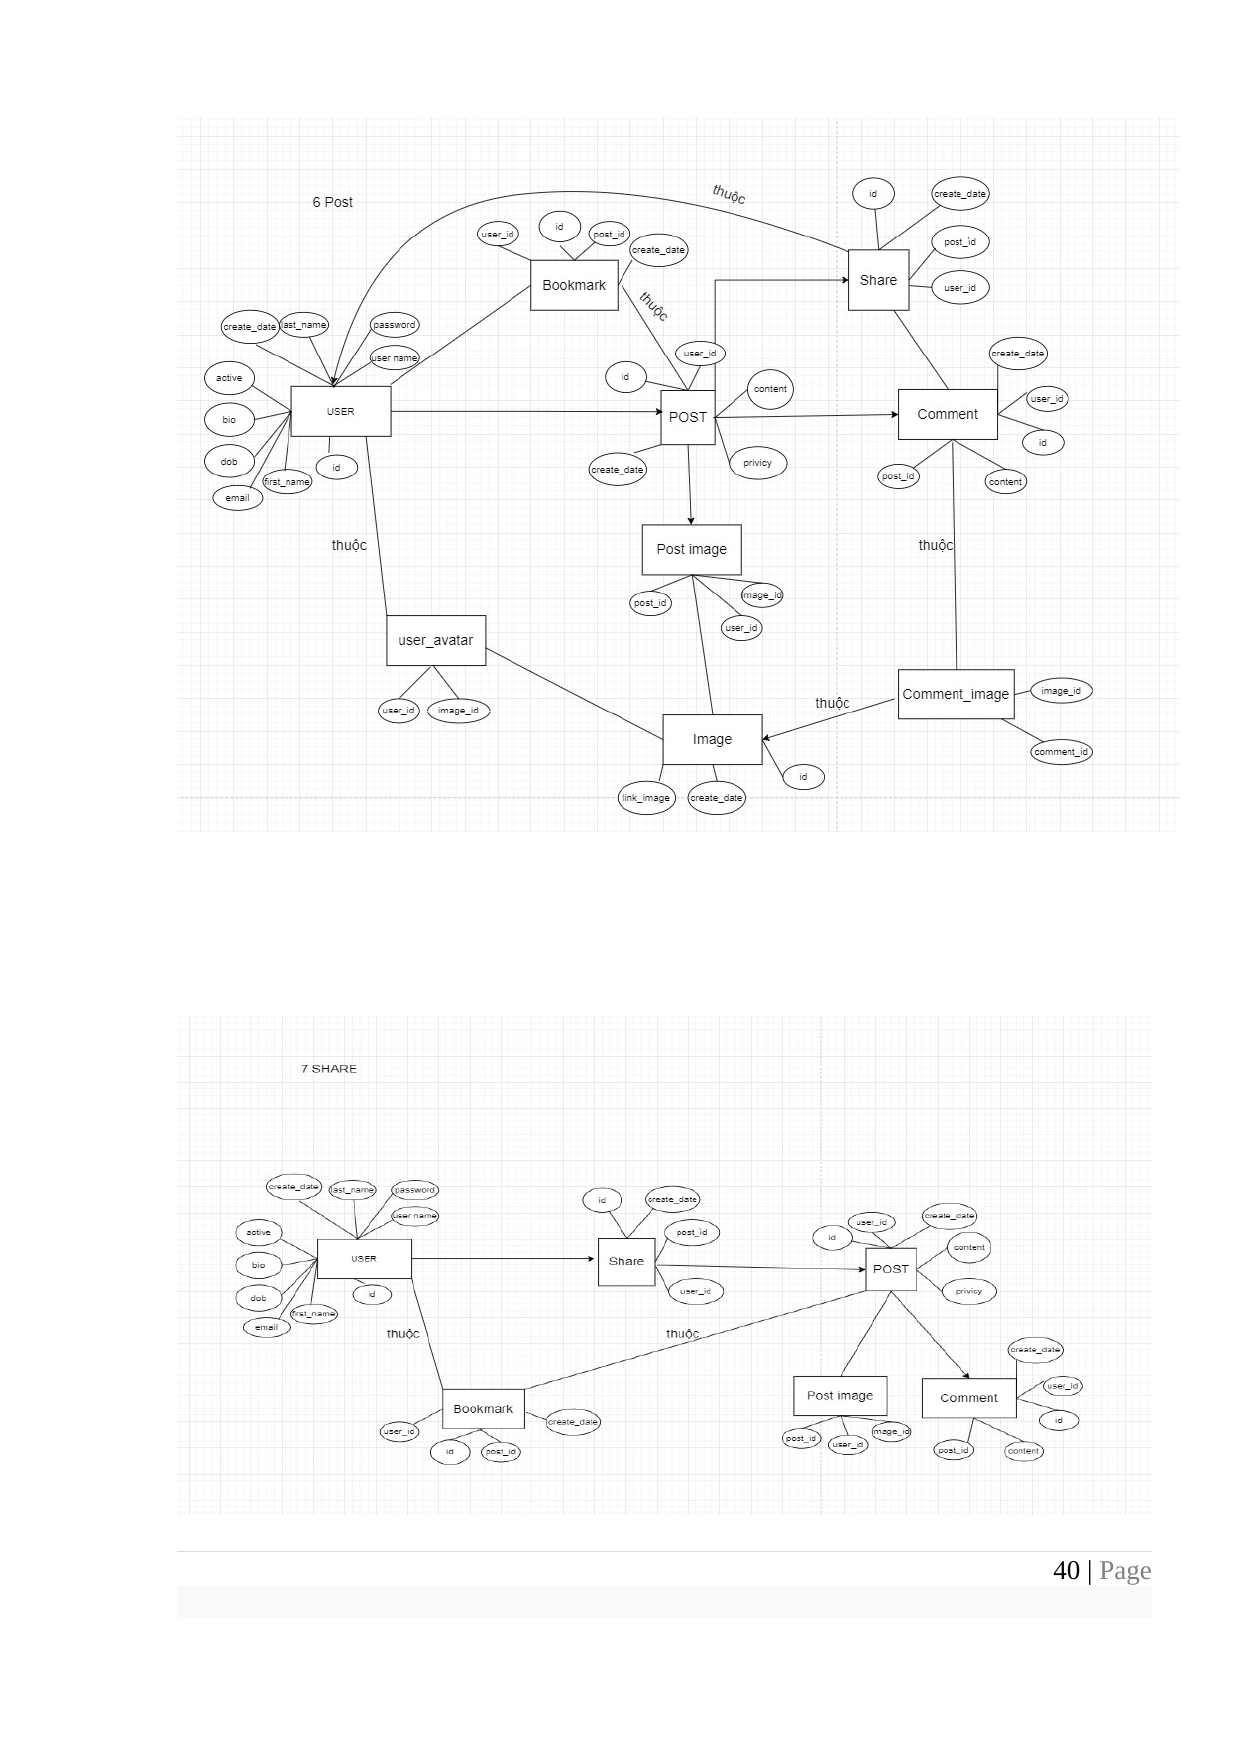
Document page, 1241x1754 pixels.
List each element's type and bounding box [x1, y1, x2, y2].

picture [177, 118, 1180, 832]
picture [177, 1015, 1153, 1515]
